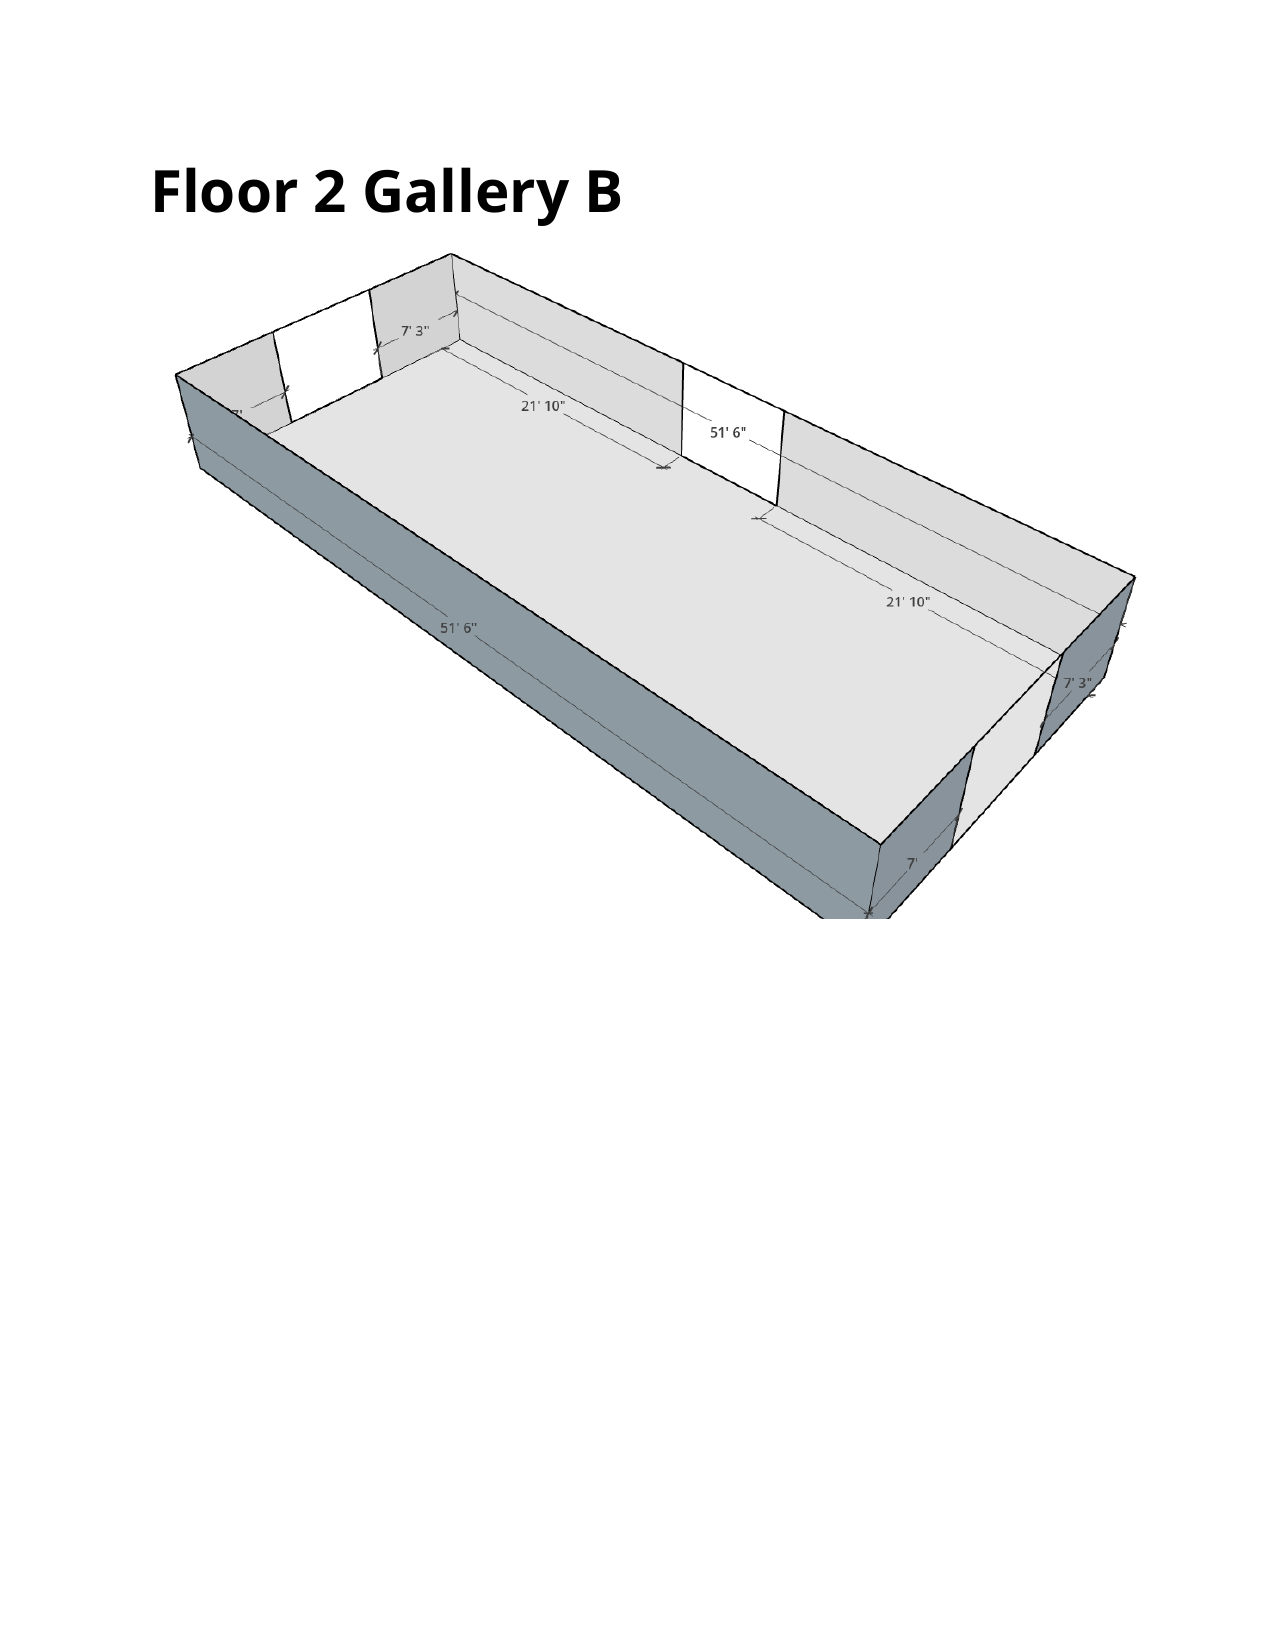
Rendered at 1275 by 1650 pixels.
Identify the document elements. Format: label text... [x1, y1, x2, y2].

picture [150, 229, 1157, 919]
text Floor 2 Gallery B [150, 150, 1125, 229]
